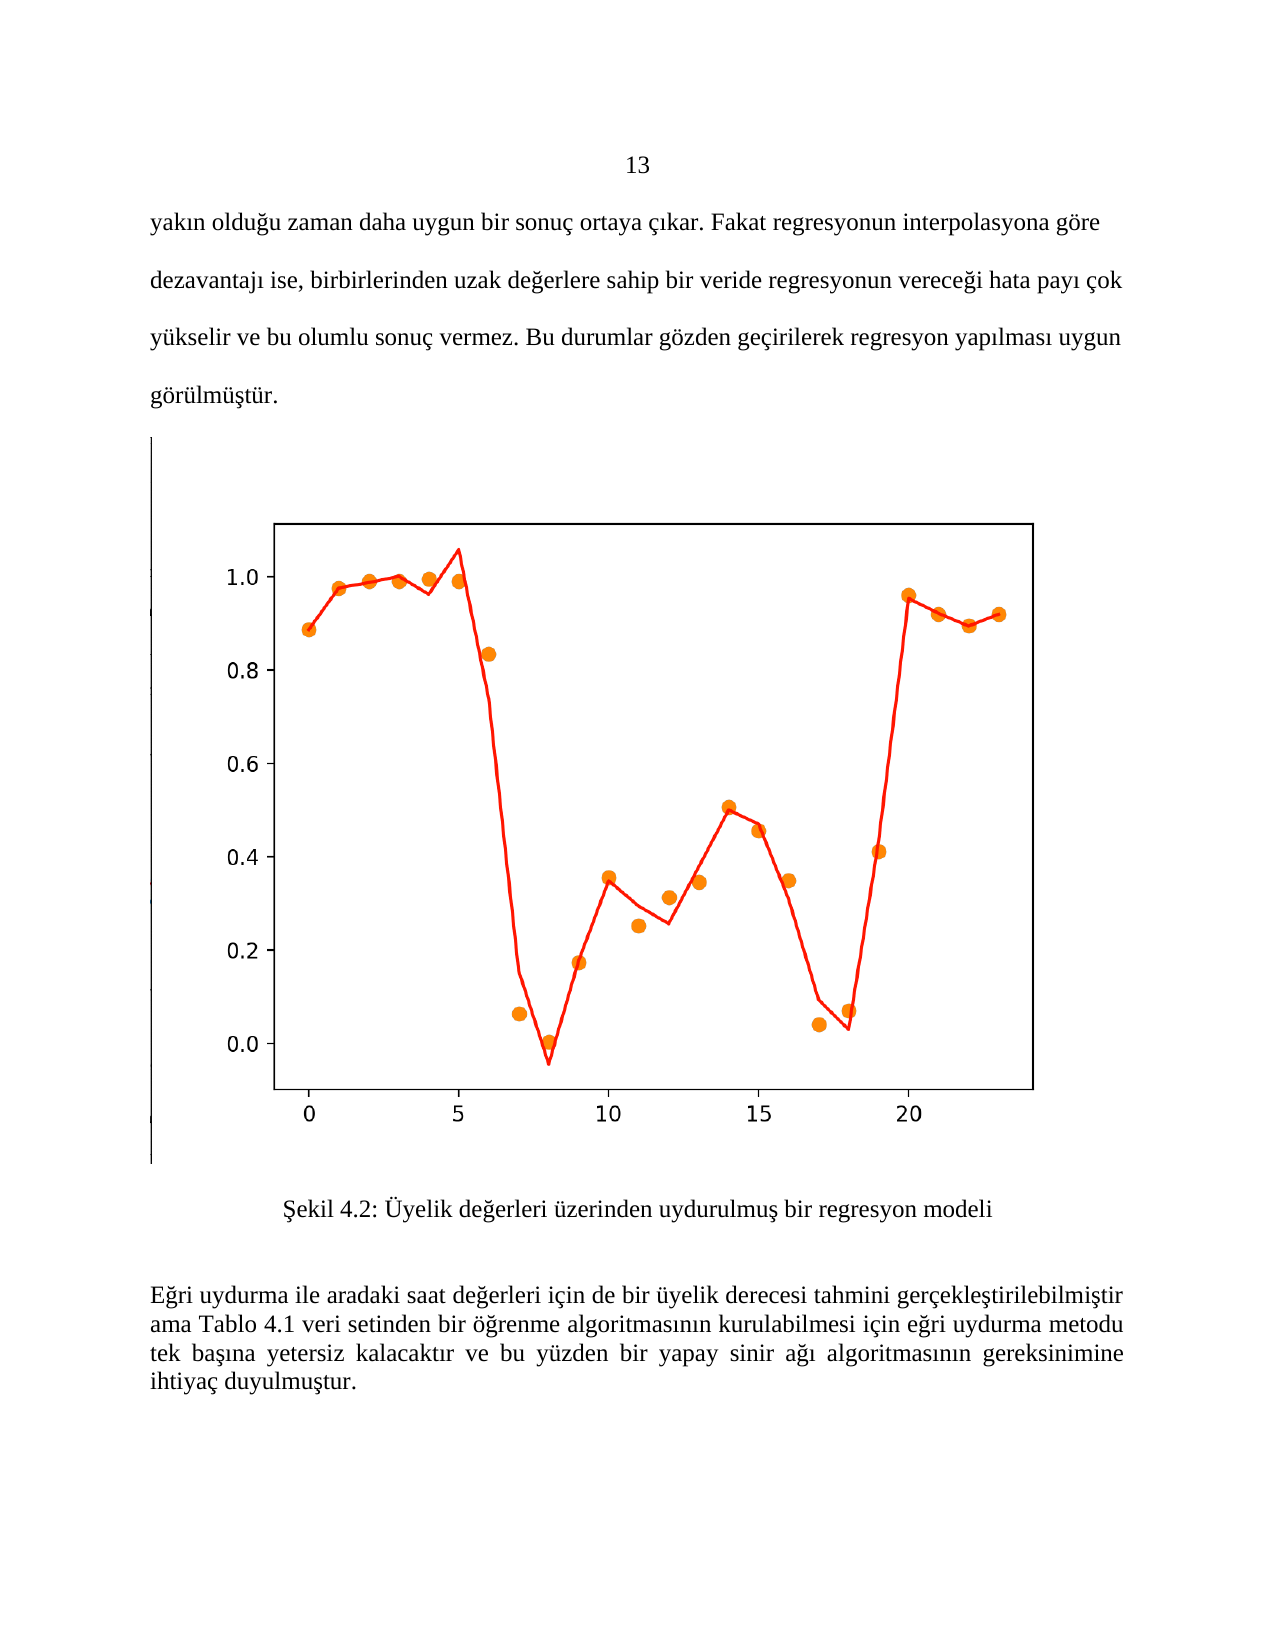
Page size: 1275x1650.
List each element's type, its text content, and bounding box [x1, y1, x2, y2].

text 13 [150, 322, 1125, 351]
text Araştırma verilerine uygun olacak şekilde regresyon kullanılmıştır. Bunun nedeni Şekil 4.1’de görüldüğü gibi verinin bütününe bakarak genel bir grafik oluşturmaktır. İnterpolasyon oluşturmada hata payı daha az olmasına karşın, regresyonu değerlerin birbirlerine [150, 150, 1125, 294]
text yakın olduğu zaman daha uygun bir sonuç ortaya çıkar. Fakat regresyonun interpolasyona göre dezavantajı ise, birbirlerinden uzak değerlere sahip bir veride regresyonun vereceği hata payı çok yükselir ve bu olumlu sonuç vermez. Bu durumlar gözden geçirilerek regresyon yapılması uygun görülmüştür. [150, 380, 1125, 581]
text Şekil 4.2: Üyelik değerleri üzerinden uydurulmuş bir regresyon modeli [150, 1366, 1125, 1395]
picture [150, 610, 1125, 1336]
